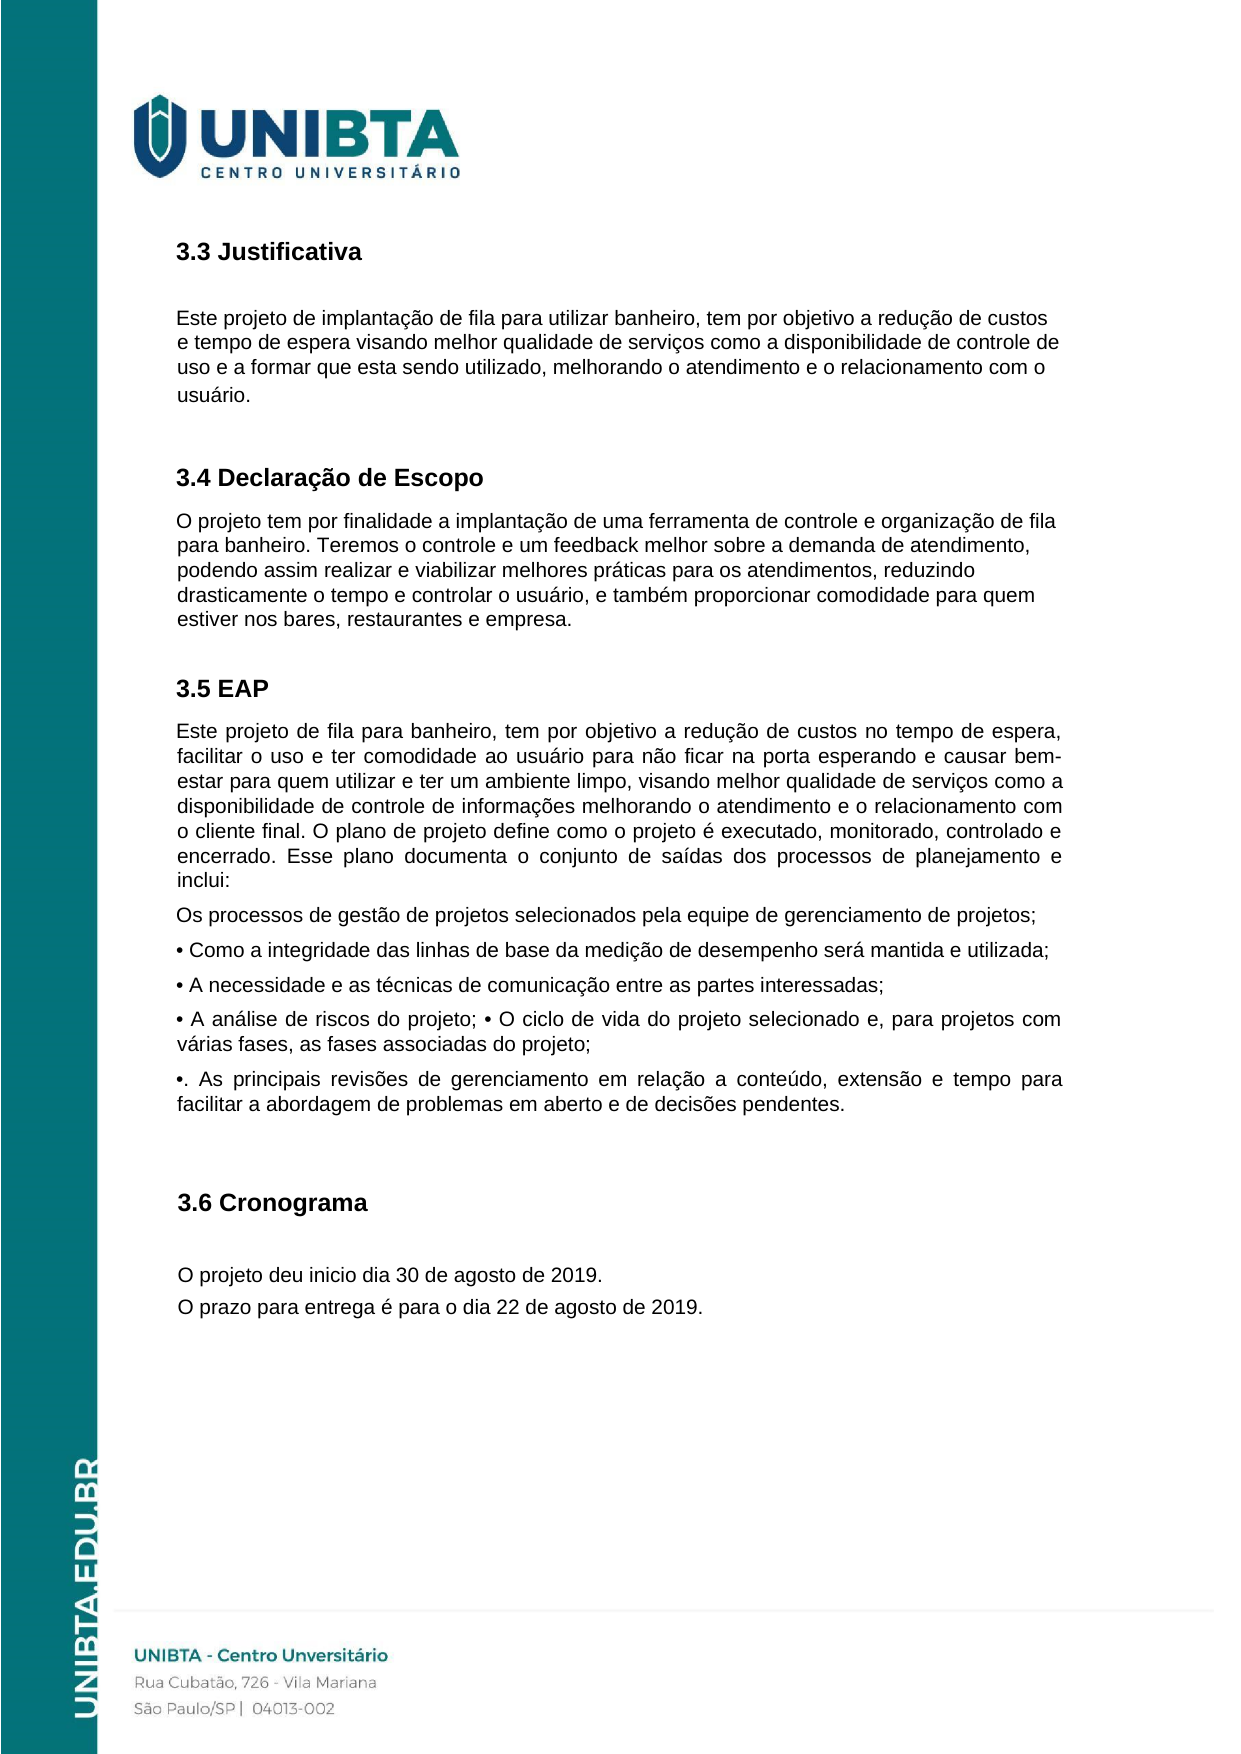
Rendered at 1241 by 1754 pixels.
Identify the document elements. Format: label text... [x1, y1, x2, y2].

text Este projeto de fila para banheiro, tem por objetivo a redução de custos no tempo de espera, facilitar o uso e ter comodidade ao usuário para não ficar na porta esperando e causar bem-estar para quem utilizar e ter um ambiente limpo, visando melhor qualidade de serviços como a disponibilidade de controle de informações melhorando o atendimento e o relacionamento com o cliente final. O plano de projeto define como o projeto é executado, monitorado, controlado e encerrado. Esse plano documenta o conjunto de saídas dos processos de planejamento e inclui: [176, 719, 1064, 892]
text 3.4 Declaração de Escopo [176, 463, 1087, 492]
text • A análise de riscos do projeto; • O ciclo de vida do projeto selecionado e, para projetos com várias fases, as fases associadas do projeto; [176, 1007, 1064, 1056]
picture [0, 0, 1240, 1754]
text •. As principais revisões de gerenciamento em relação a conteúdo, extensão e tempo para facilitar a abordagem de problemas em aberto e de decisões pendentes. [176, 1067, 1064, 1116]
text 3.3 Justificativa [176, 237, 1087, 266]
text • Como a integridade das linhas de base da medição de desempenho será mantida e utilizada; [176, 938, 1064, 962]
text O projeto tem por finalidade a implantação de uma ferramenta de controle e organização de fila para banheiro. Teremos o controle e um feedback melhor sobre a demanda de atendimento, podendo assim realizar e viabilizar melhores práticas para os atendimentos, reduzindo drasticamente o tempo e controlar o usuário, e também proporcionar comodidade para quem estiver nos bares, restaurantes e empresa. [176, 509, 1063, 631]
text Os processos de gestão de projetos selecionados pela equipe de gerenciamento de projetos; [176, 903, 1064, 927]
text 3.5 EAP [176, 673, 1087, 702]
text O projeto deu inicio dia 30 de agosto de 2019. [177, 1262, 1087, 1286]
text Este projeto de implantação de fila para utilizar banheiro, tem por objetivo a redução de custos e tempo de espera visando melhor qualidade de serviços como a disponibilidade de controle de uso e a formar que esta sendo utilizado, melhorando o atendimento e o relacionamento com o usuário. [176, 305, 1063, 408]
text 3.6 Cronograma [177, 1188, 1087, 1217]
text O prazo para entrega é para o dia 22 de agosto de 2019. [177, 1294, 1087, 1318]
text • A necessidade e as técnicas de comunicação entre as partes interessadas; [176, 972, 1064, 996]
